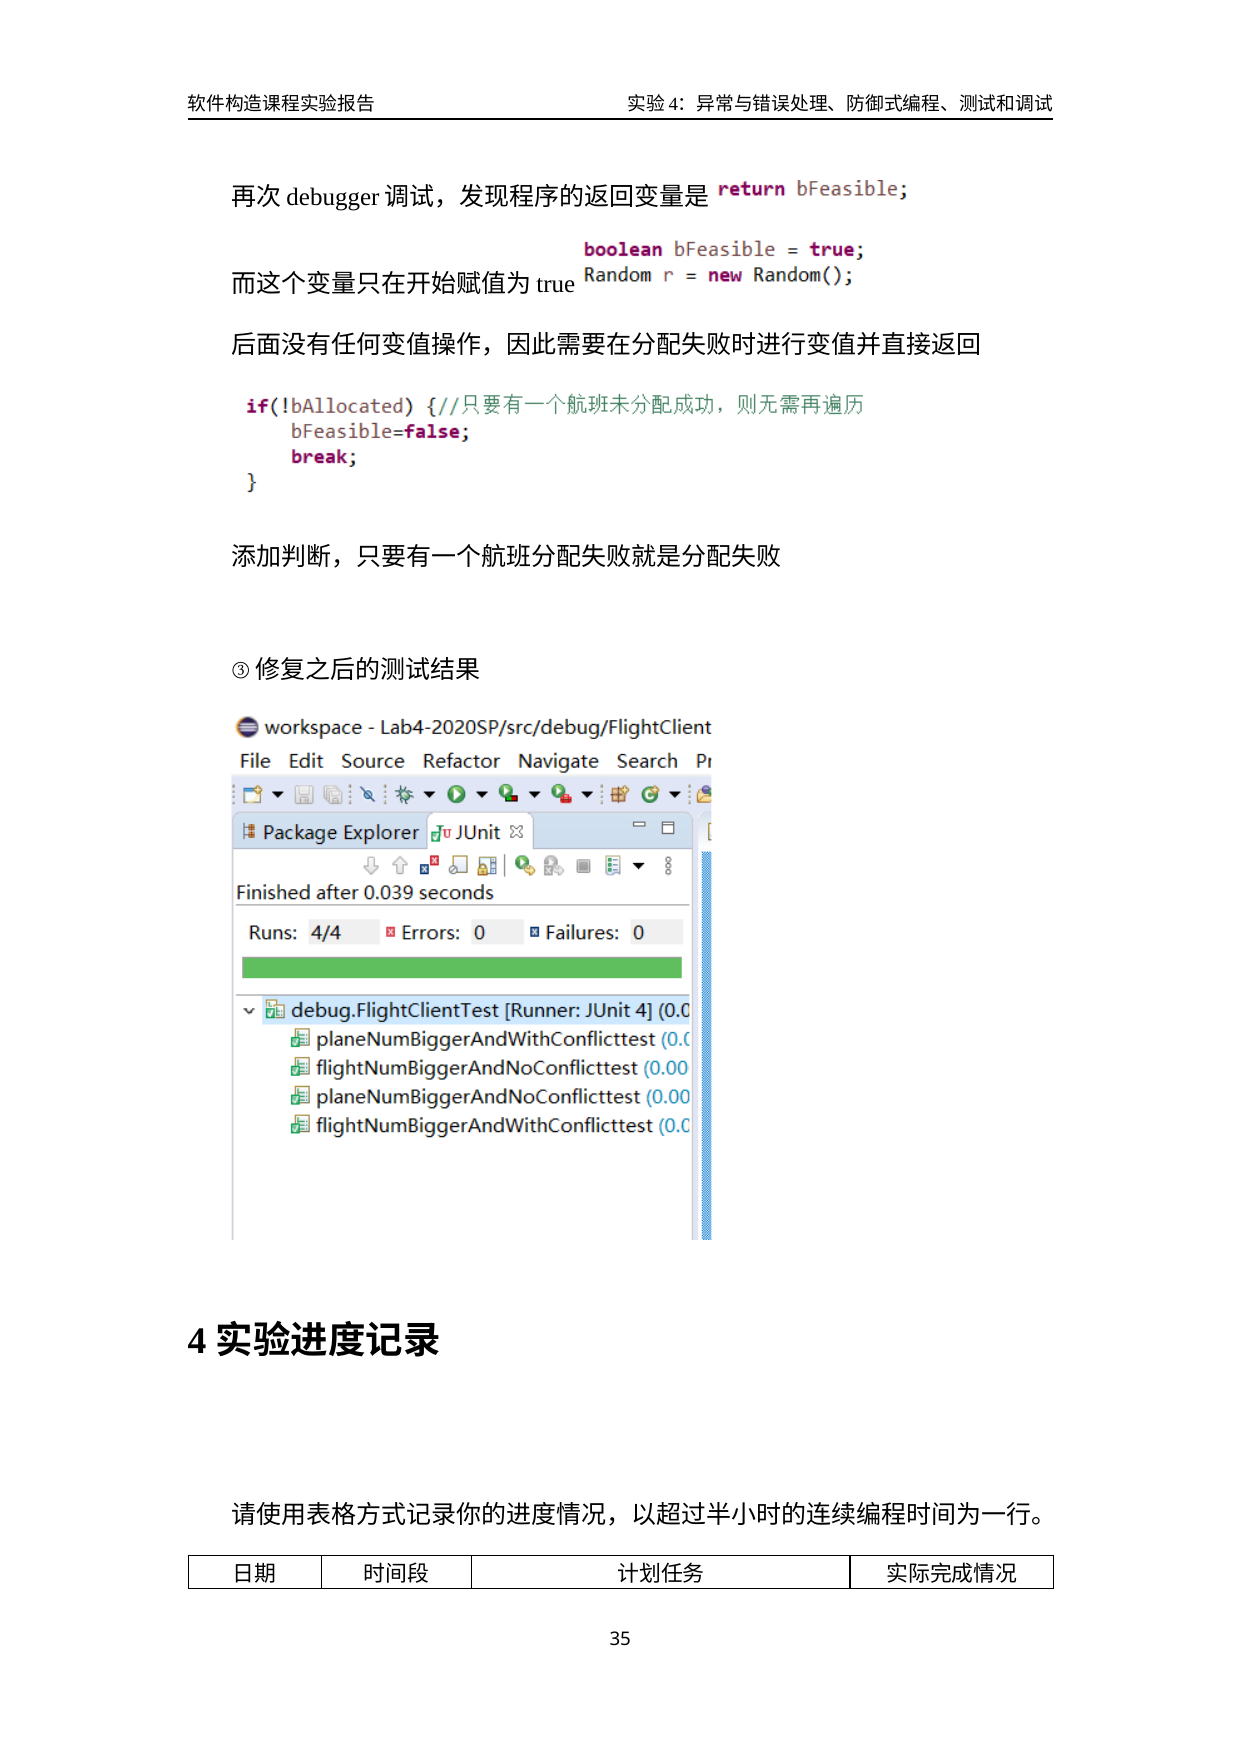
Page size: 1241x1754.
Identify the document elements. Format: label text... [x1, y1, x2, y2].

picture [575, 237, 886, 293]
table_header 时间段 [322, 1556, 471, 1588]
table_header 实际完成情况 [851, 1556, 1053, 1588]
text 后面没有任何变值操作，因此需要在分配失败时进行变值并直接返回 [187, 310, 1053, 375]
text 添加判断，只要有一个航班分配失败就是分配失败 [187, 522, 1053, 587]
picture [709, 180, 912, 206]
text 再次debugger调试，发现程序的返回变量是 [187, 162, 1053, 227]
table_header 计划任务 [472, 1556, 849, 1588]
picture [231, 709, 712, 1240]
text ③修复之后的测试结果 [187, 635, 1053, 700]
picture [231, 384, 868, 511]
table_header 日期 [189, 1556, 321, 1588]
text 请使用表格方式记录你的进度情况，以超过半小时的连续编程时间为一行。 [187, 1481, 1053, 1546]
subtitle 实验进度记录 [187, 1305, 1053, 1370]
